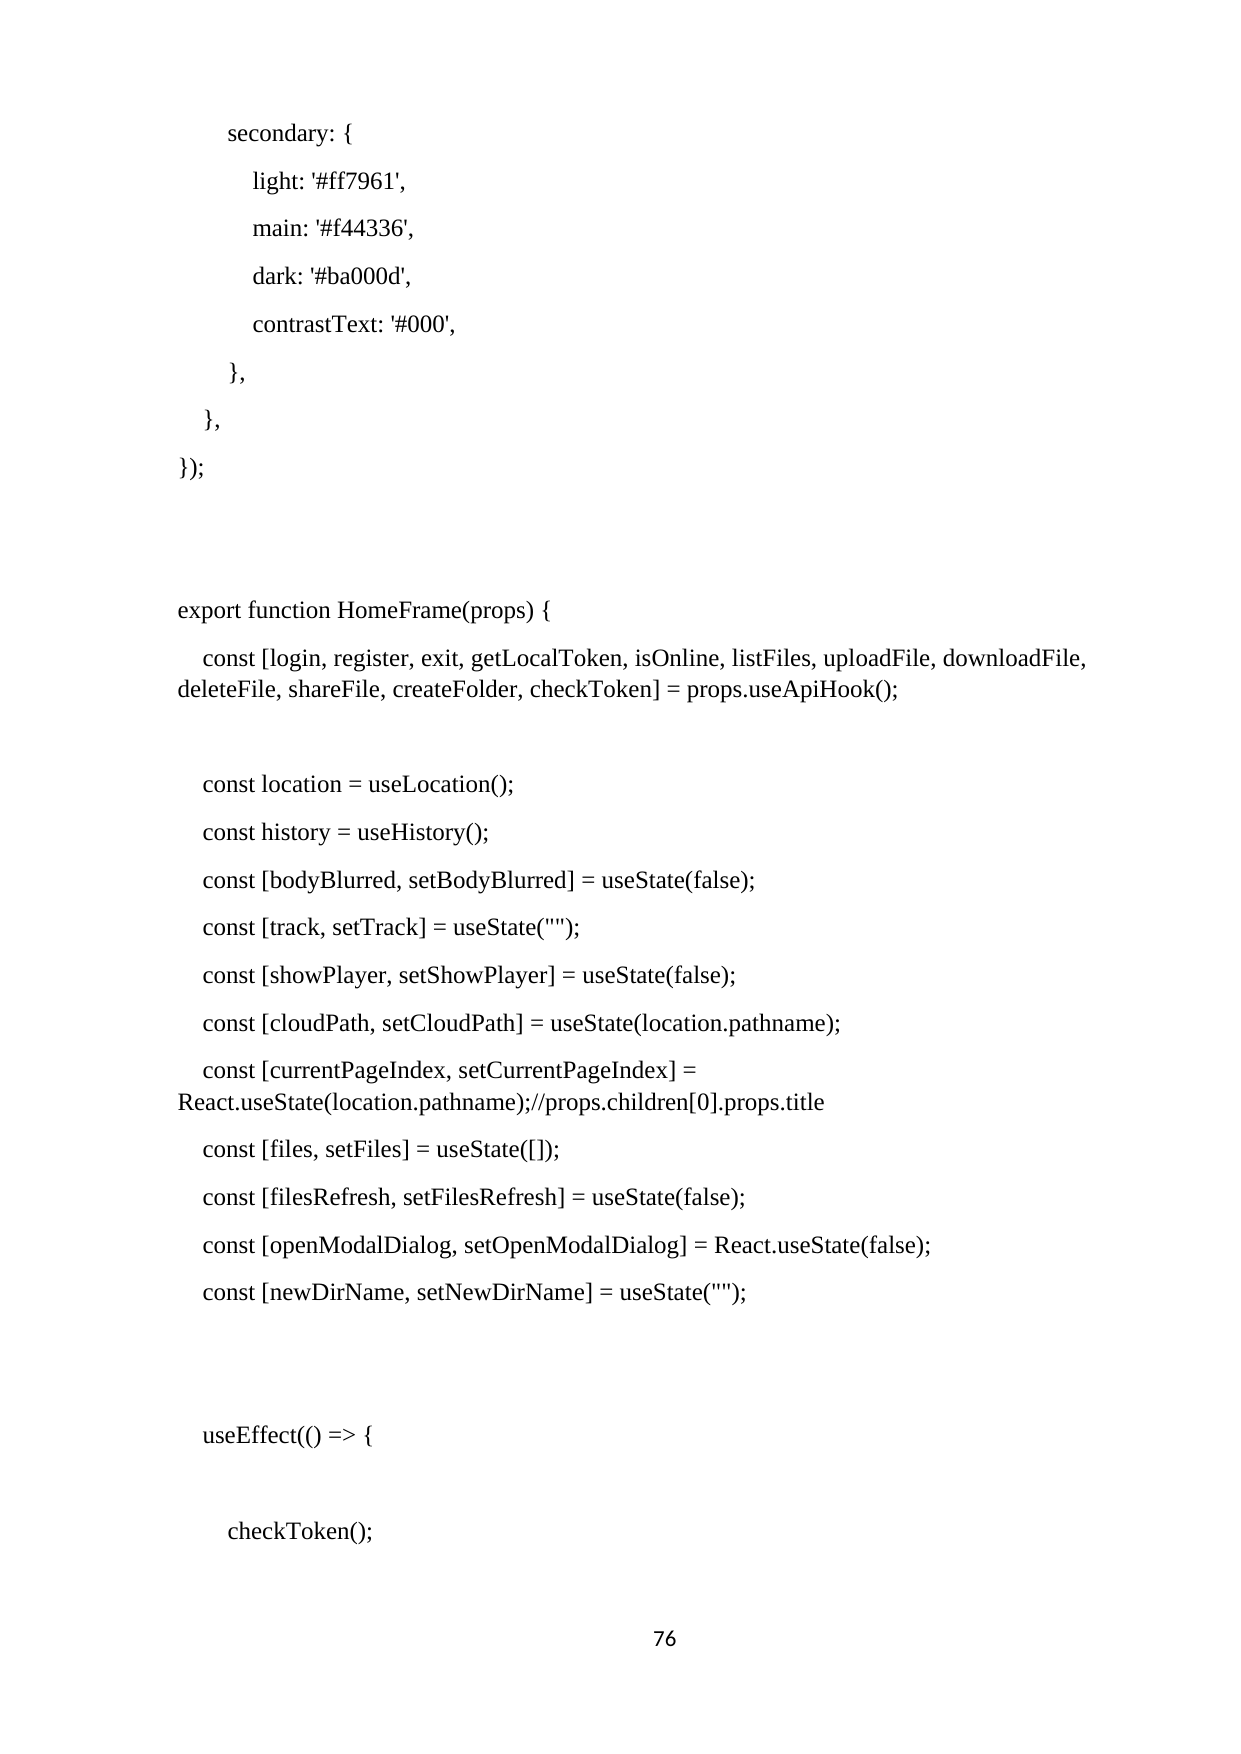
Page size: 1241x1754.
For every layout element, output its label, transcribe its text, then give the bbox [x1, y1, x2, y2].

text const [files, setFiles] = useState([]); [177, 1134, 1152, 1163]
text }, [177, 357, 1152, 385]
text export function HomeFrame(props) { [177, 595, 1152, 624]
text const [login, register, exit, getLocalToken, isOnline, listFiles, uploadFile, downloadFile, deleteFile, shareFile, createFolder, checkToken] = props.useApiHook(); [177, 643, 1152, 703]
text checkToken(); [177, 1516, 1152, 1545]
text const location = useLocation(); [177, 769, 1152, 798]
text const [openModalDialog, setOpenModalDialog] = React.useState(false); [177, 1230, 1152, 1258]
text }, [177, 404, 1152, 433]
text }); [177, 452, 1152, 481]
text const [currentPageIndex, setCurrentPageIndex] = React.useState(location.pathname);//props.children[0].props.title [177, 1056, 1152, 1115]
text contrastText: '#000', [177, 309, 1152, 338]
text const [track, setTrack] = useState(""); [177, 912, 1152, 941]
text useEffect(() => { [177, 1421, 1152, 1449]
text light: '#ff7961', [177, 166, 1152, 194]
text const history = useHistory(); [177, 817, 1152, 846]
text const [filesRefresh, setFilesRefresh] = useState(false); [177, 1182, 1152, 1211]
text main: '#f44336', [177, 213, 1152, 242]
text const [cloudPath, setCloudPath] = useState(location.pathname); [177, 1008, 1152, 1037]
text const [newDirName, setNewDirName] = useState(""); [177, 1277, 1152, 1306]
text const [showPlayer, setShowPlayer] = useState(false); [177, 960, 1152, 989]
text const [bodyBlurred, setBodyBlurred] = useState(false); [177, 865, 1152, 893]
text secondary: { [177, 118, 1152, 147]
text dark: '#ba000d', [177, 261, 1152, 290]
